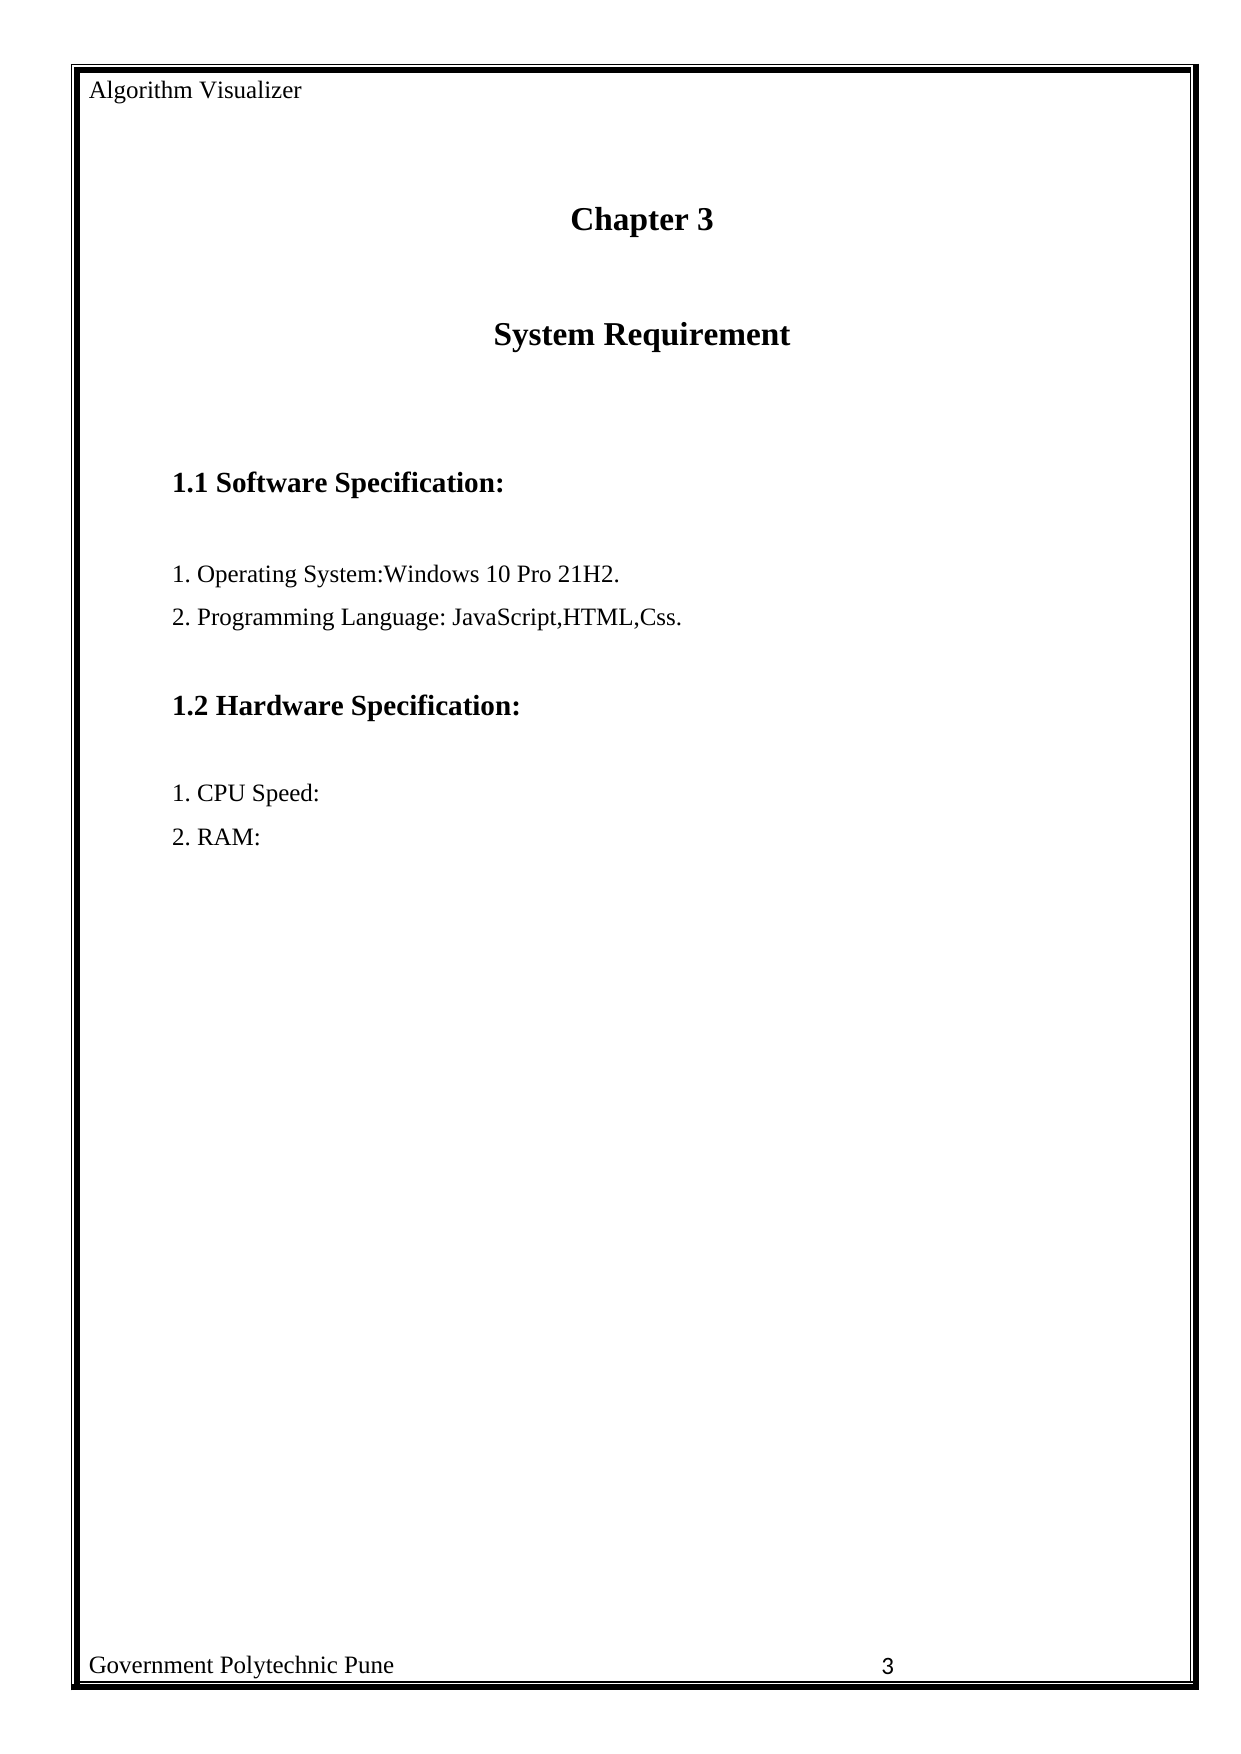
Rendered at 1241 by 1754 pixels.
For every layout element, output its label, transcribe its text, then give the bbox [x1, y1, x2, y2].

list Hardware Specification: [172, 688, 1112, 722]
list RAM: [172, 822, 1112, 850]
list Programming Language: JavaScript,HTML,Css. [172, 602, 1112, 631]
list Software Specification: [172, 466, 1112, 499]
text Chapter 3 [172, 199, 1112, 238]
text System Requirement [172, 314, 1112, 353]
list Operating System:Windows 10 Pro 21H2. [172, 559, 1112, 588]
list CPU Speed: [172, 778, 1112, 807]
